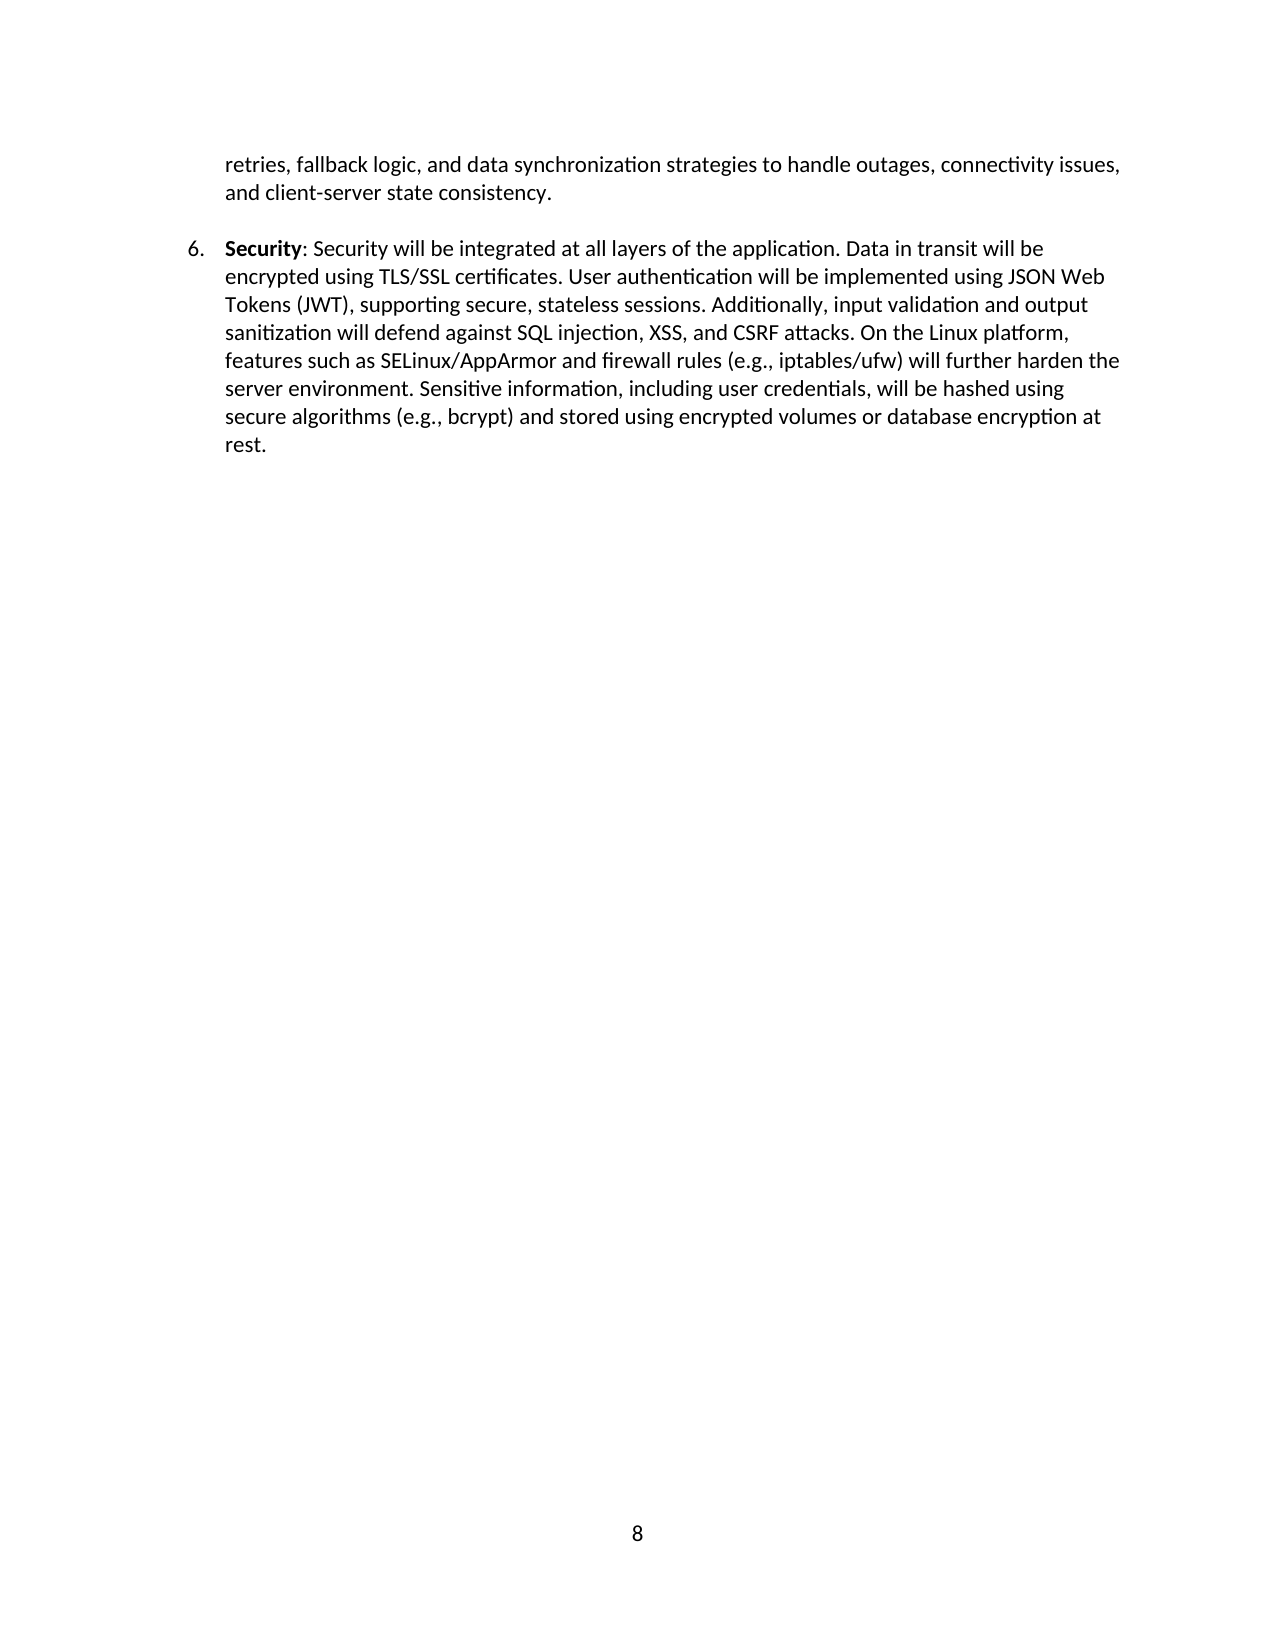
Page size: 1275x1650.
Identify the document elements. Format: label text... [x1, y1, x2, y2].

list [187, 150, 1125, 206]
list Security: Security will be integrated at all layers of the application. Data in transit will be encrypted using TLS/SSL certificates. User authentication will be implemented using JSON Web Tokens (JWT), supporting secure, stateless sessions. Additionally, input validation and output sanitization will defend against SQL injection, XSS, and CSRF attacks. On the Linux platform, features such as SELinux/AppArmor and firewall rules (e.g., iptables/ufw) will further harden the server environment. Sensitive information, including user credentials, will be hashed using secure algorithms (e.g., bcrypt) and stored using encrypted volumes or database encryption at rest. [187, 234, 1125, 458]
